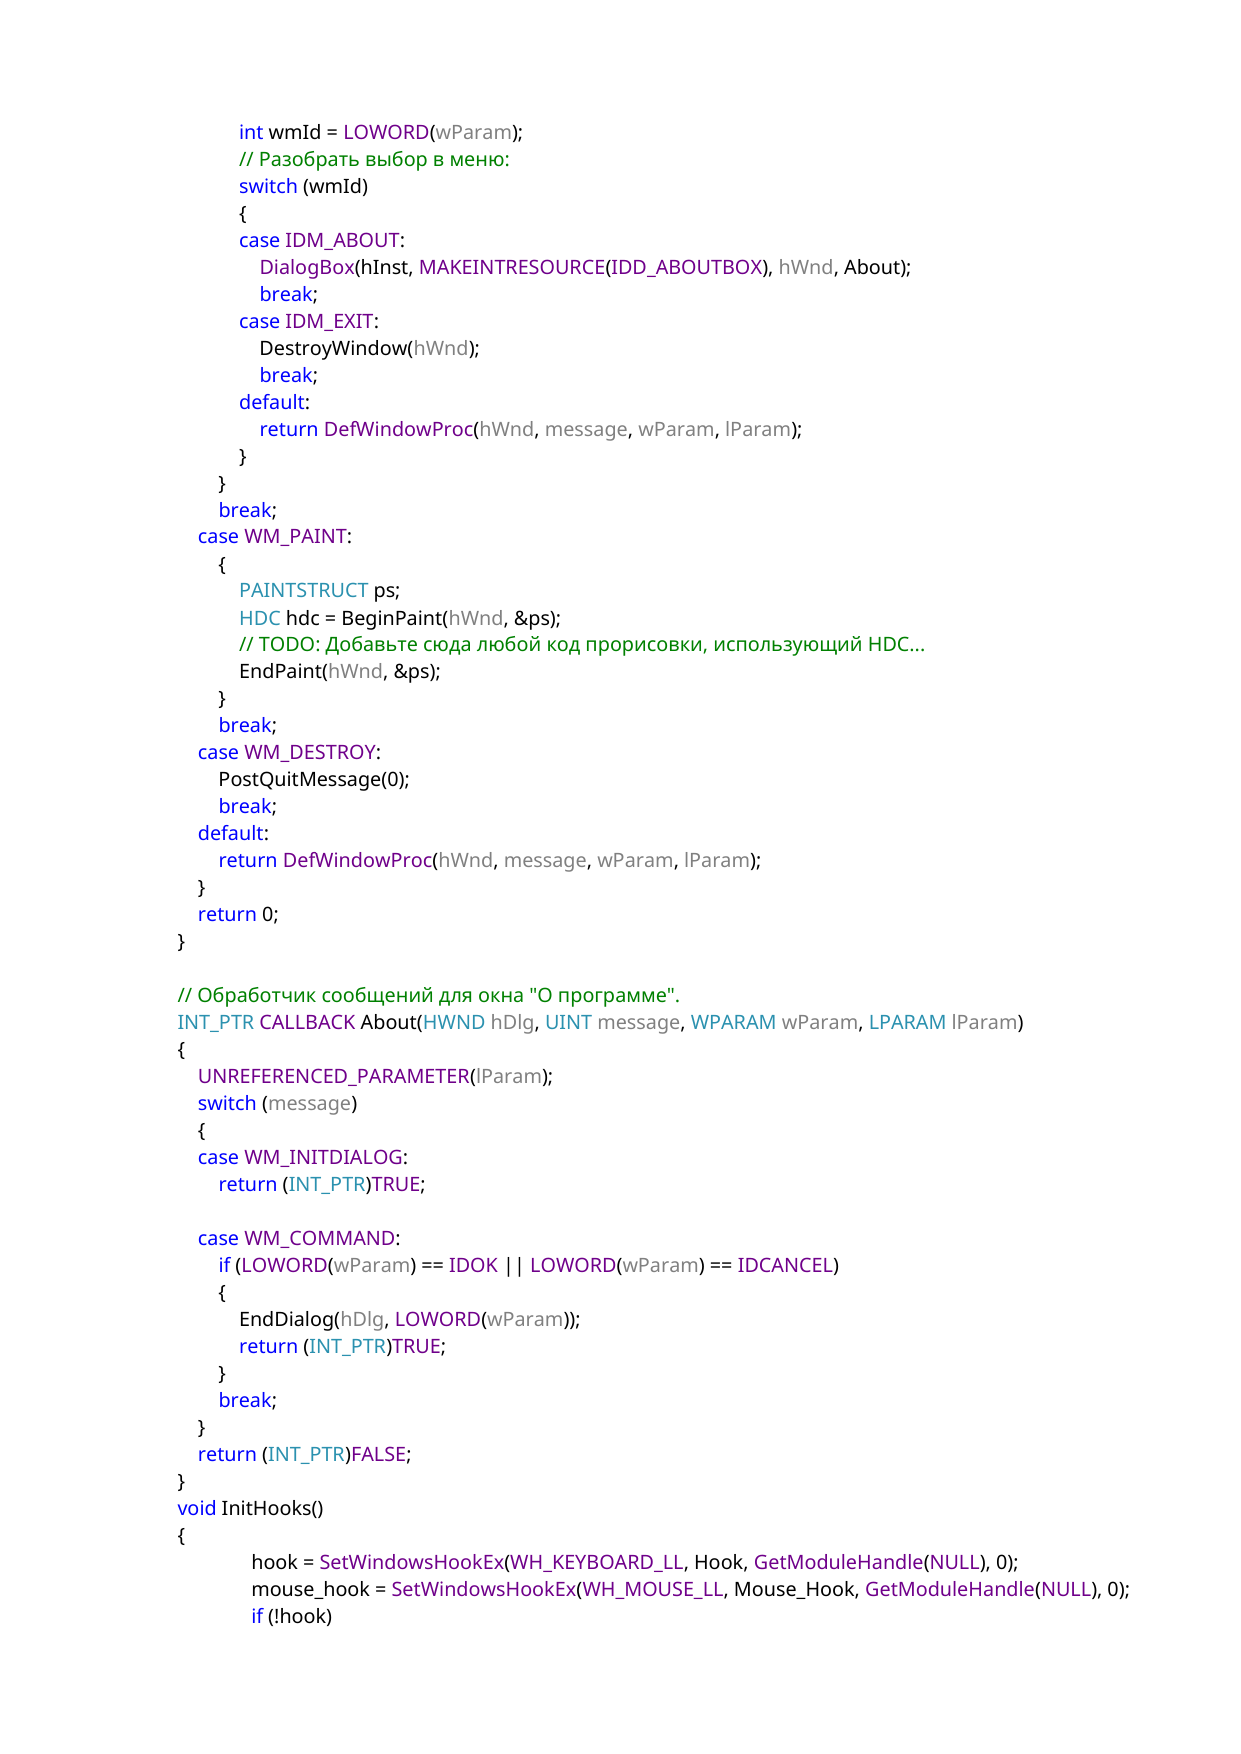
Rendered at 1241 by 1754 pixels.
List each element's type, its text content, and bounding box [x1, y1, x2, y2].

text case WM_INITDIALOG: [177, 1143, 1152, 1170]
text { [177, 1035, 1152, 1062]
text } [177, 1359, 1152, 1386]
text break; [177, 280, 1152, 307]
text case WM_PAINT: [177, 523, 1152, 550]
text int wmId = LOWORD(wParam); [177, 118, 1152, 145]
text mouse_hook = SetWindowsHookEx(WH_MOUSE_LL, Mouse_Hook, GetModuleHandle(NULL), 0); [177, 1575, 1152, 1602]
text // Разобрать выбор в меню: [177, 145, 1152, 172]
text } [177, 685, 1152, 712]
text { [177, 1521, 1152, 1548]
text HDC hdc = BeginPaint(hWnd, &ps); [177, 604, 1152, 631]
text return DefWindowProc(hWnd, message, wParam, lParam); [177, 415, 1152, 442]
text EndDialog(hDlg, LOWORD(wParam)); [177, 1305, 1152, 1332]
text // Обработчик сообщений для окна "О программе". [177, 981, 1152, 1008]
text INT_PTR CALLBACK About(HWND hDlg, UINT message, WPARAM wParam, LPARAM lParam) [177, 1008, 1152, 1035]
text void InitHooks() [177, 1494, 1152, 1521]
text { [177, 1278, 1152, 1305]
text EndPaint(hWnd, &ps); [177, 658, 1152, 685]
text { [177, 1116, 1152, 1143]
text PAINTSTRUCT ps; [177, 577, 1152, 604]
text { [177, 550, 1152, 577]
text default: [177, 819, 1152, 847]
text switch (message) [177, 1089, 1152, 1116]
text // TODO: Добавьте сюда любой код прорисовки, использующий HDC... [177, 631, 1152, 658]
text break; [177, 712, 1152, 739]
text PostQuitMessage(0); [177, 766, 1152, 793]
text return (INT_PTR)TRUE; [177, 1332, 1152, 1359]
text } [177, 873, 1152, 901]
text break; [177, 496, 1152, 523]
text return (INT_PTR)FALSE; [177, 1440, 1152, 1467]
text if (LOWORD(wParam) == IDOK || LOWORD(wParam) == IDCANCEL) [177, 1251, 1152, 1278]
text return DefWindowProc(hWnd, message, wParam, lParam); [177, 847, 1152, 873]
text break; [177, 793, 1152, 819]
text switch (wmId) [177, 172, 1152, 199]
text case IDM_ABOUT: [177, 226, 1152, 253]
text { [177, 199, 1152, 226]
text default: [177, 388, 1152, 415]
text DialogBox(hInst, MAKEINTRESOURCE(IDD_ABOUTBOX), hWnd, About); [177, 253, 1152, 280]
text } [177, 469, 1152, 496]
text DestroyWindow(hWnd); [177, 334, 1152, 361]
text } [177, 1467, 1152, 1494]
text } [177, 927, 1152, 954]
text break; [177, 361, 1152, 388]
text } [177, 1413, 1152, 1440]
text case WM_COMMAND: [177, 1224, 1152, 1251]
text return 0; [177, 901, 1152, 927]
text UNREFERENCED_PARAMETER(lParam); [177, 1062, 1152, 1089]
text hook = SetWindowsHookEx(WH_KEYBOARD_LL, Hook, GetModuleHandle(NULL), 0); [177, 1548, 1152, 1575]
text case IDM_EXIT: [177, 307, 1152, 334]
text if (!hook) [177, 1602, 1152, 1629]
text break; [177, 1386, 1152, 1413]
text case WM_DESTROY: [177, 739, 1152, 766]
text return (INT_PTR)TRUE; [177, 1170, 1152, 1197]
text } [177, 442, 1152, 469]
